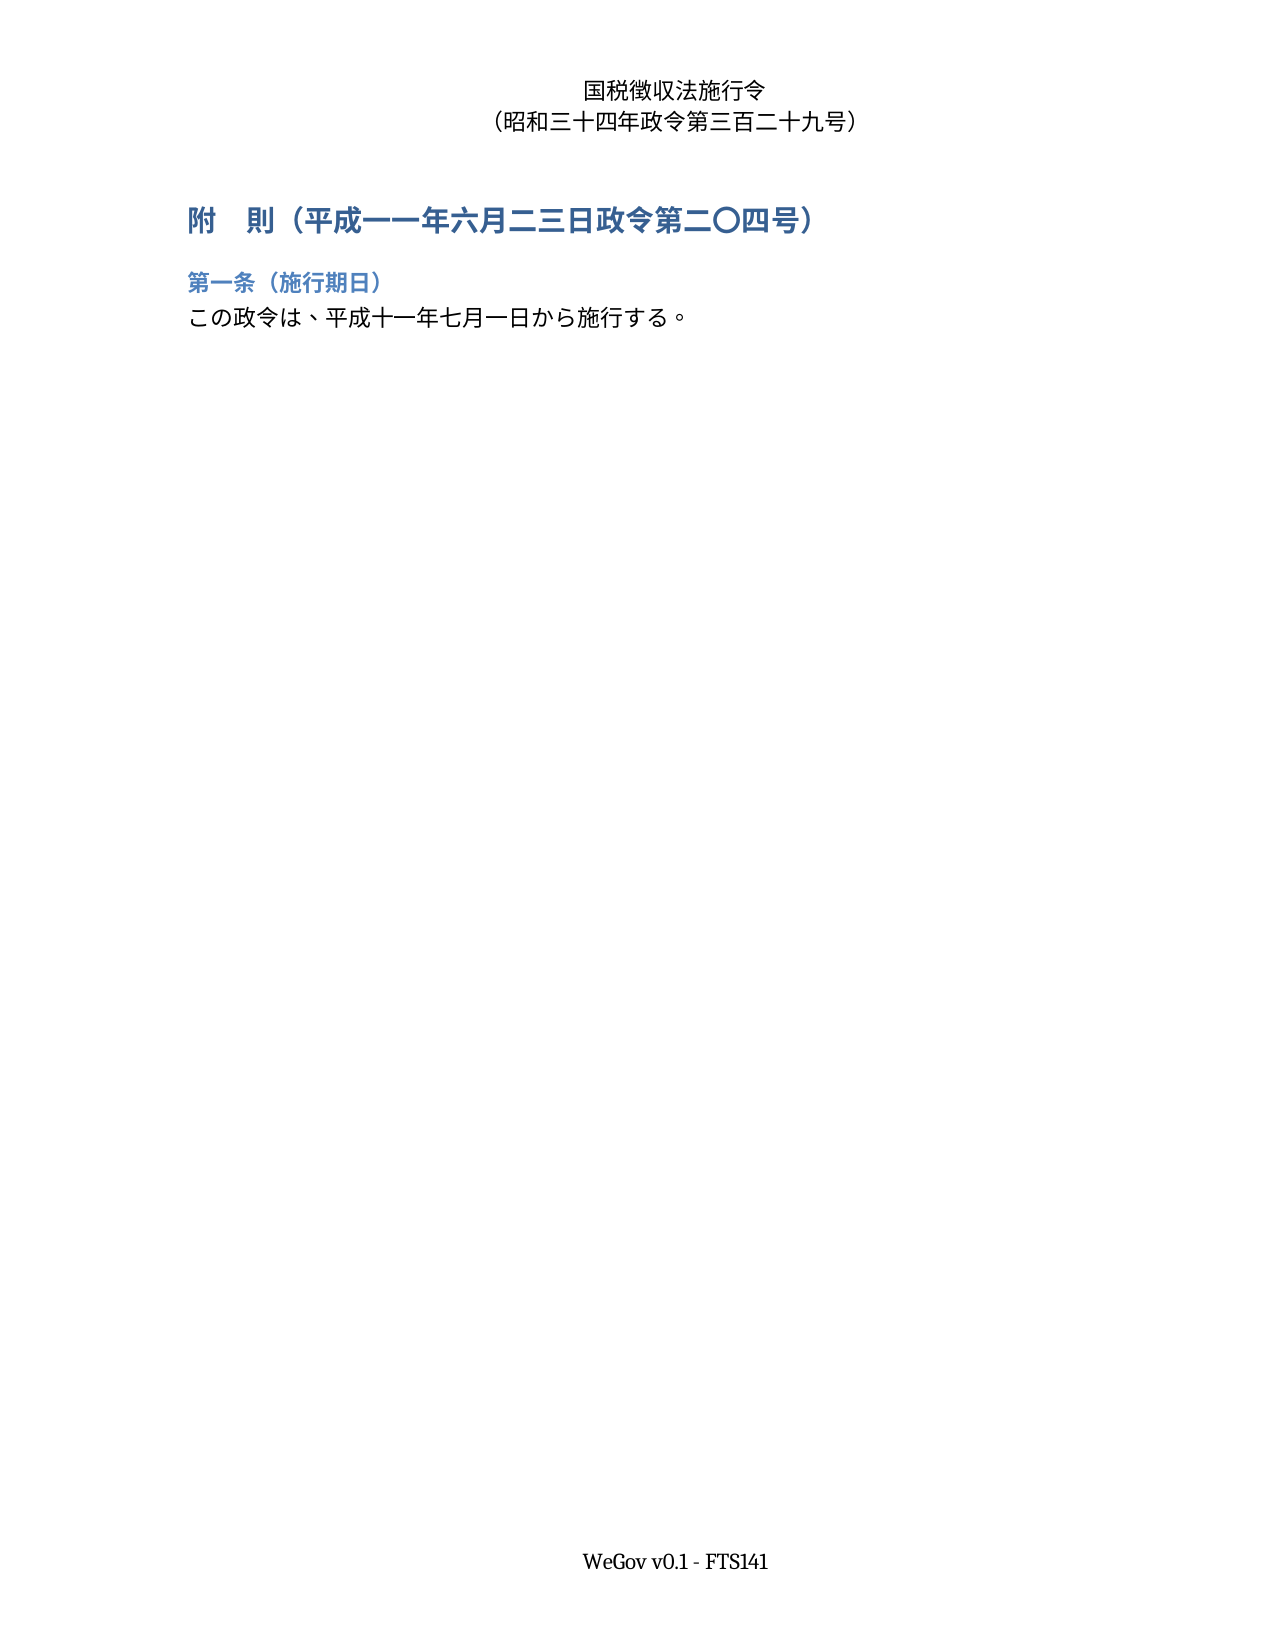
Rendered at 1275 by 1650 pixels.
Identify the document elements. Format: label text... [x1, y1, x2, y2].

subtitle 附 則（平成一一年六月二三日政令第二〇四号） [187, 200, 1087, 240]
text この政令は、平成十一年七月一日から施行する。 [187, 302, 1087, 334]
subtitle 第一条（施行期日） [187, 266, 1087, 298]
